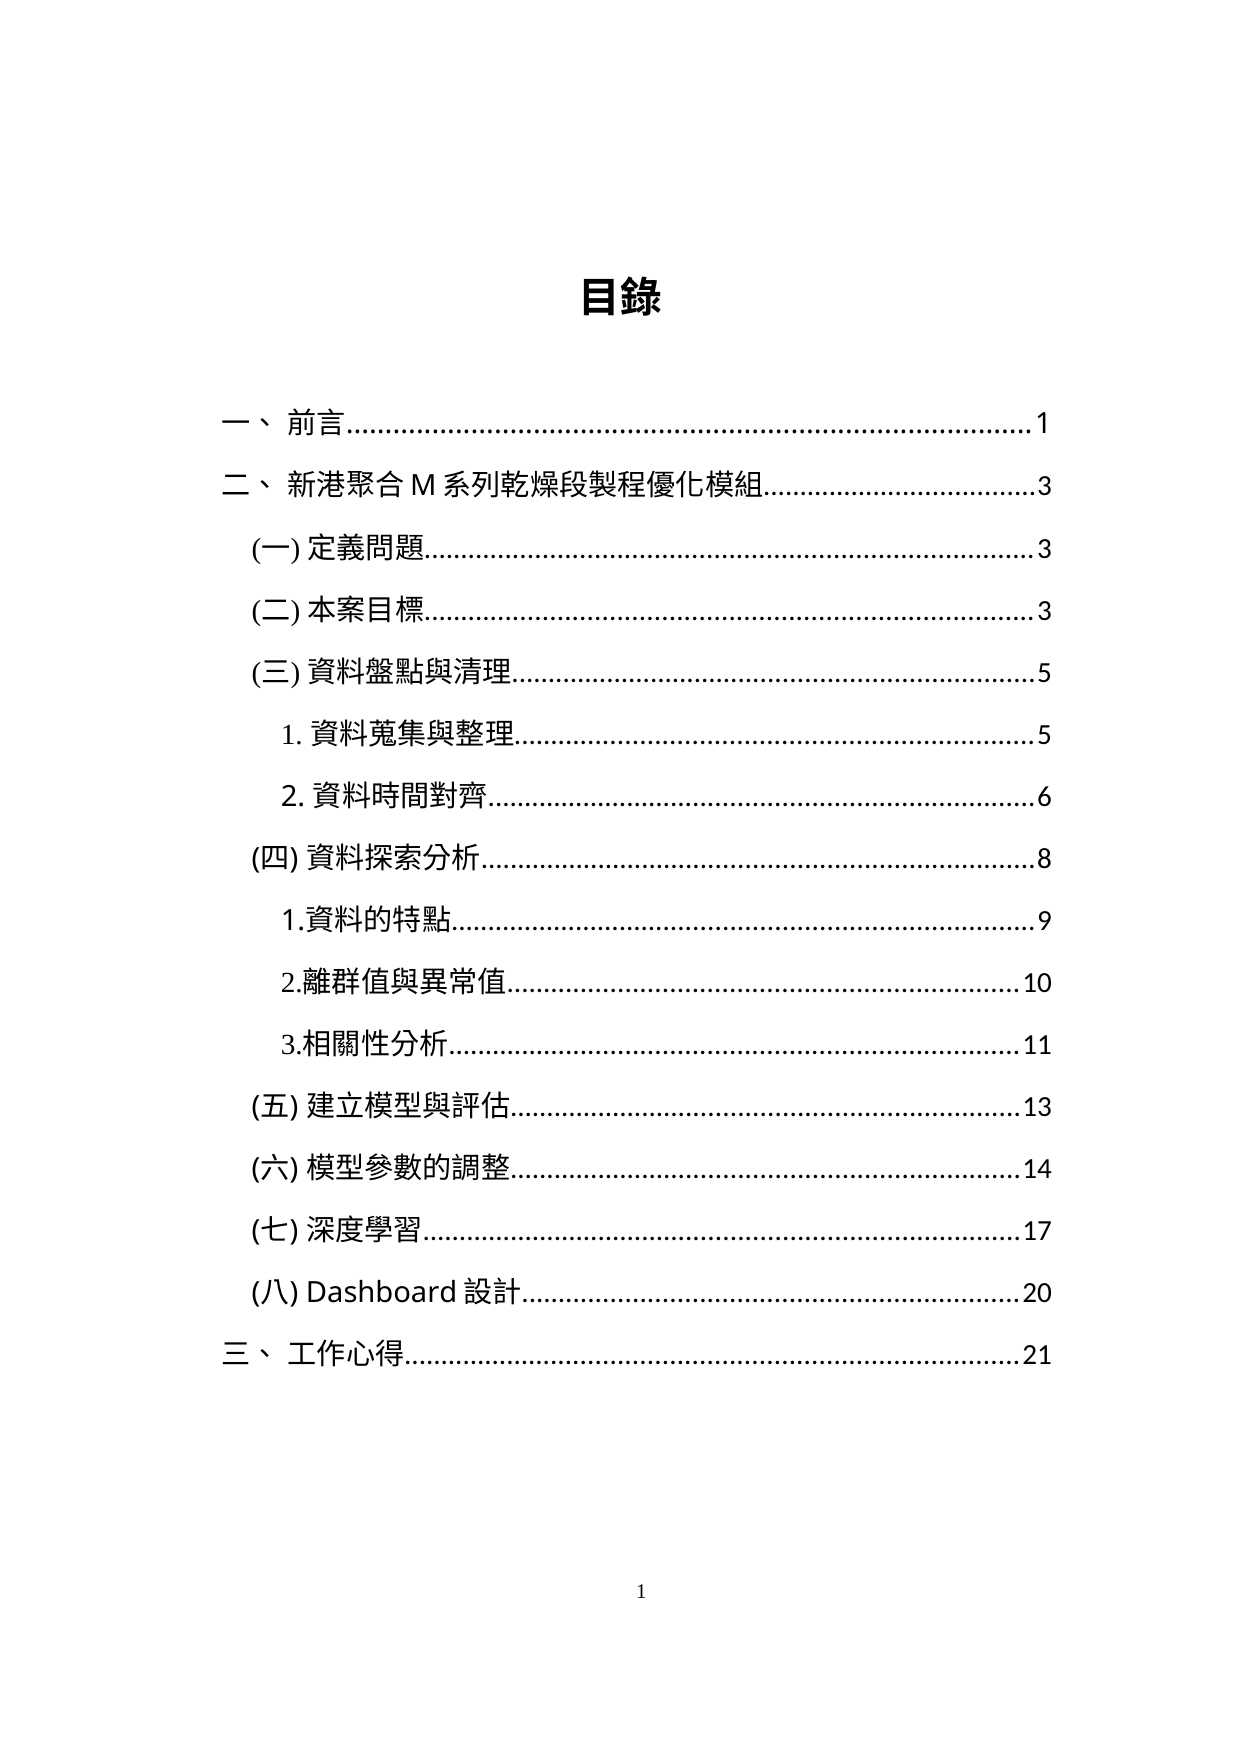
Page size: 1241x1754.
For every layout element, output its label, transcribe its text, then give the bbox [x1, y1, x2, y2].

text 1.資料的特點 9 [251, 895, 1053, 940]
text (六) 模型參數的調整 14 [251, 1143, 1053, 1188]
text (三) 資料盤點與清理 5 [251, 647, 1053, 692]
text 二、 新港聚合M系列乾燥段製程優化模組 3 [221, 461, 1053, 506]
text (八) Dashboard設計 20 [251, 1267, 1053, 1313]
text 三、 工作心得 21 [221, 1329, 1053, 1375]
text 目錄 [187, 248, 1053, 339]
text (四) 資料探索分析 8 [251, 833, 1053, 878]
text 2.離群值與異常值 10 [251, 957, 1053, 1002]
text 一、 前言 1 [221, 398, 1053, 444]
text (七) 深度學習 17 [251, 1205, 1053, 1251]
text (二) 本案目標 3 [251, 585, 1053, 630]
text 3.相關性分析 11 [251, 1019, 1053, 1064]
text 2. 資料時間對齊 6 [251, 771, 1053, 816]
text (一) 定義問題 3 [251, 523, 1053, 568]
text (五) 建立模型與評估 13 [251, 1081, 1053, 1126]
text 1. 資料蒐集與整理 5 [251, 709, 1053, 754]
